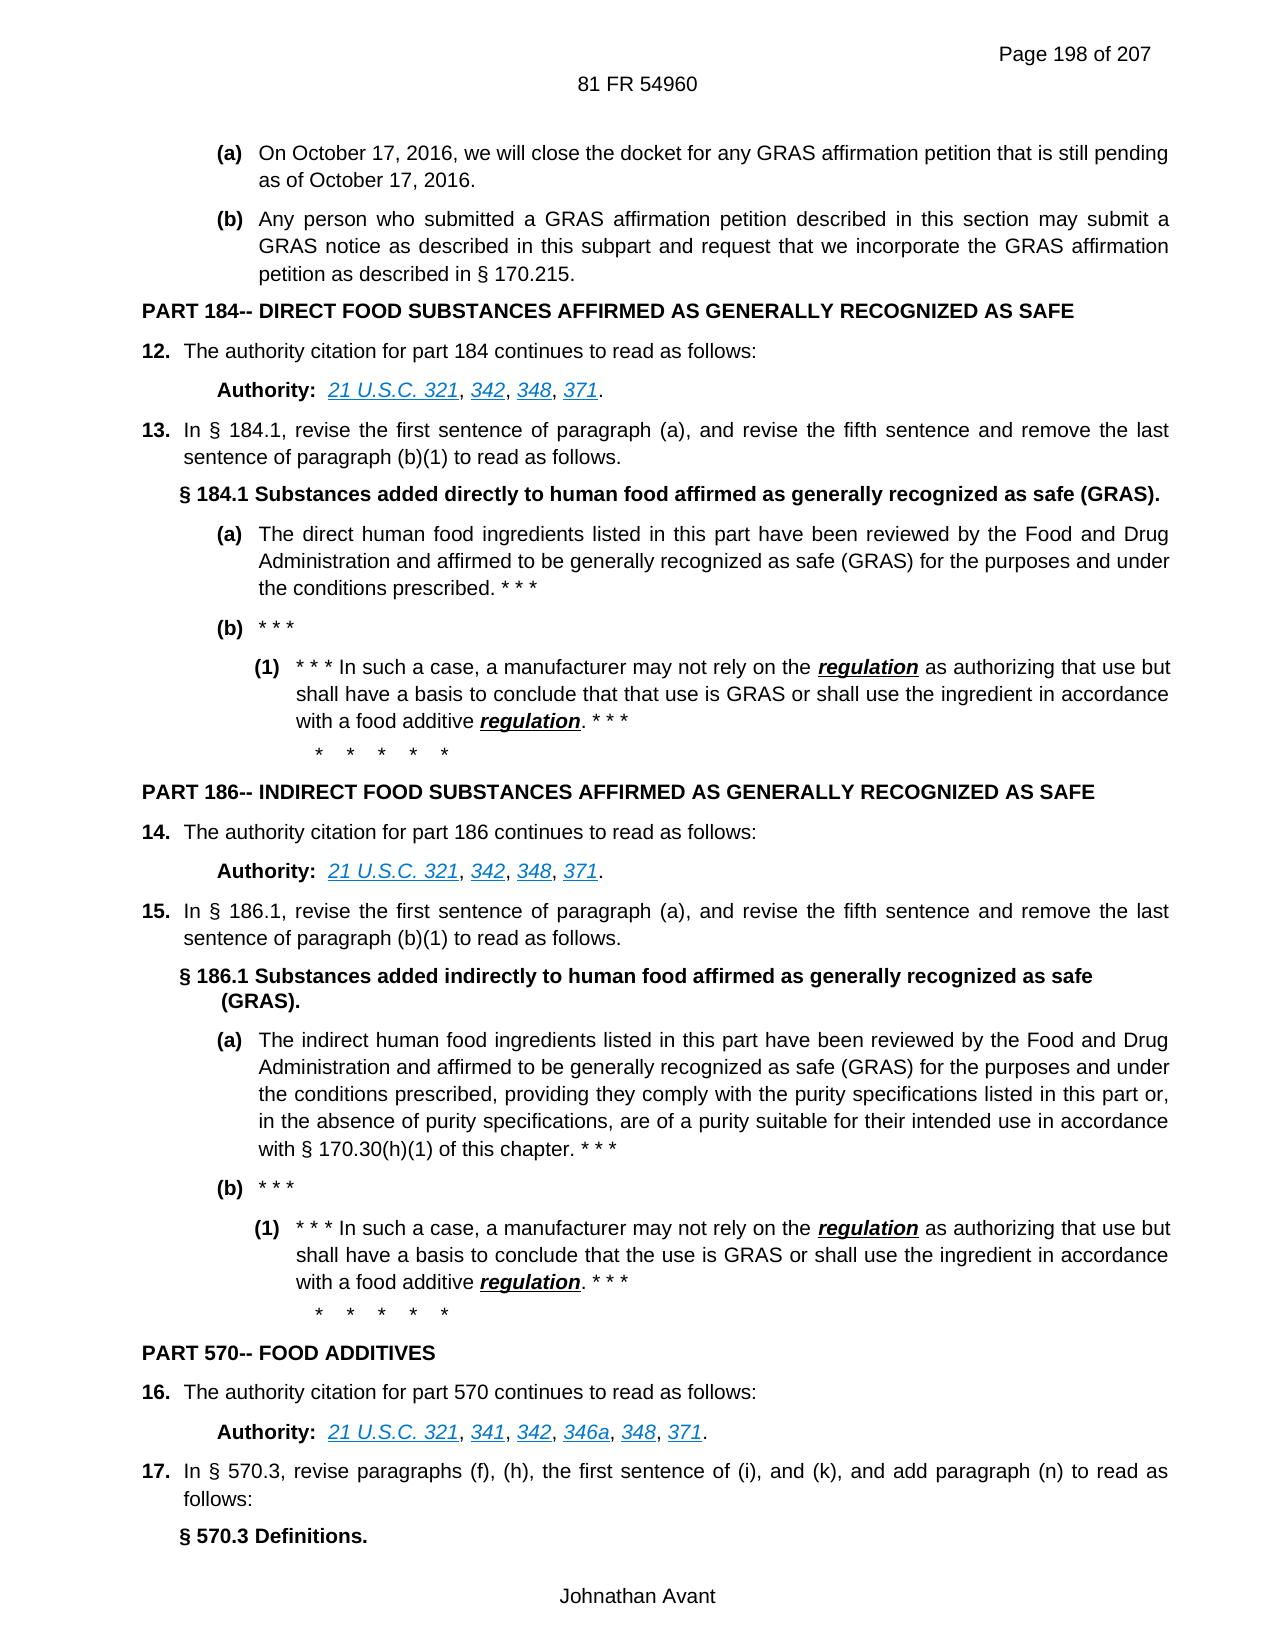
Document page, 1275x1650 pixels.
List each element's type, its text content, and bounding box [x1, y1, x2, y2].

list The direct human food ingredients listed in this part have been reviewed by the Food and Drug Administration and affirmed to be generally recognized as safe (GRAS) for the purposes and under the conditions prescribed. * * * [217, 519, 1171, 600]
text * * * * * [292, 739, 1171, 767]
list In § 570.3, revise paragraphs (f), (h), the first sentence of (i), and (k), and add paragraph (n) to read as follows: [142, 1456, 1171, 1510]
text Authority: 21 U.S.C. 321, 342, 348, 371. [217, 856, 1171, 883]
list * * * [217, 1173, 1171, 1200]
list Any person who submitted a GRAS affirmation petition described in this section may submit a GRAS notice as described in this subpart and request that we incorporate the GRAS affirmation petition as described in § 170.215. [217, 204, 1171, 285]
list * * * [217, 612, 1171, 639]
list The authority citation for part 184 continues to read as follows: [142, 335, 1171, 362]
list The authority citation for part 570 continues to read as follows: [142, 1377, 1171, 1404]
list The indirect human food ingredients listed in this part have been reviewed by the Food and Drug Administration and affirmed to be generally recognized as safe (GRAS) for the purposes and under the conditions prescribed, providing they comply with the purity specifications listed in this part or, in the absence of purity specifications, are of a purity suitable for their intended use in accordance with § 170.30(h)(1) of this chapter. * * * [217, 1025, 1171, 1160]
list The authority citation for part 186 continues to read as follows: [142, 817, 1171, 844]
list CES AFFIRMED AS GENERALLY RECOGNIZED AS SAFE [142, 298, 1171, 323]
list ANCES AFFIRMED AS GENERALLY RECOGNIZED AS SAFE [142, 779, 1171, 804]
list ectly to human food affirmed as generally recognized as safe (GRAS). [179, 962, 1171, 1012]
list * * * In such a case, a manufacturer may not rely on the regulation as authorizing that use but shall have a basis to conclude that the use is GRAS or shall use the ingredient in accordance with a food additive regulation. * * * [254, 1212, 1171, 1294]
text * * * * * [292, 1300, 1171, 1327]
text Authority: 21 U.S.C. 321, 341, 342, 346a, 348, 371. [217, 1417, 1171, 1444]
text Authority: 21 U.S.C. 321, 342, 348, 371. [217, 375, 1171, 402]
list * * * In such a case, a manufacturer may not rely on the regulation as authorizing that use but shall have a basis to conclude that that use is GRAS or shall use the ingredient in accordance with a food additive regulation. * * * [254, 652, 1171, 733]
list In § 184.1, revise the first sentence of paragraph (a), and revise the fifth sentence and remove the last sentence of paragraph (b)(1) to read as follows. [142, 414, 1171, 469]
list On October 17, 2016, we will close the docket for any GRAS affirmation petition that is still pending as of October 17, 2016. [217, 137, 1171, 192]
list tly to human food affirmed as generally recognized as safe (GRAS). [179, 481, 1171, 506]
list In § 186.1, revise the first sentence of paragraph (a), and revise the fifth sentence and remove the last sentence of paragraph (b)(1) to read as follows. [142, 896, 1171, 950]
